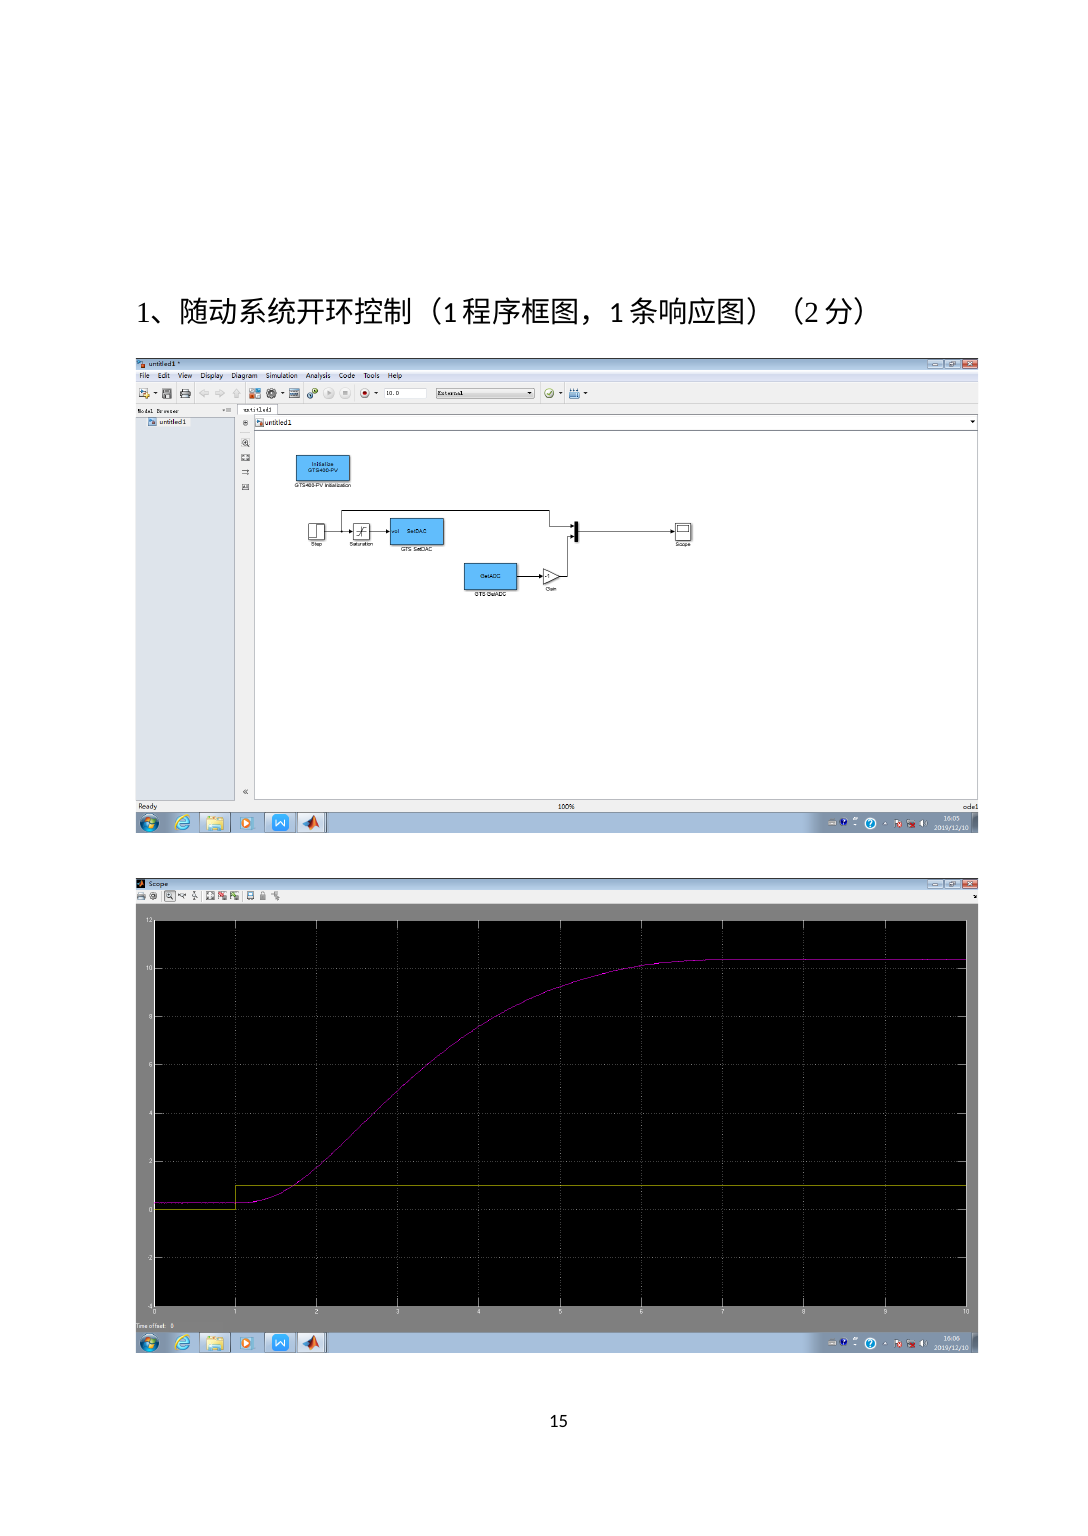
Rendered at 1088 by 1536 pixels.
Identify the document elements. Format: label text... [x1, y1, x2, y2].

picture [135, 878, 979, 1353]
picture [135, 358, 979, 833]
text 1、随动系统开环控制（1程序框图，1条响应图）（2分） [136, 277, 981, 342]
